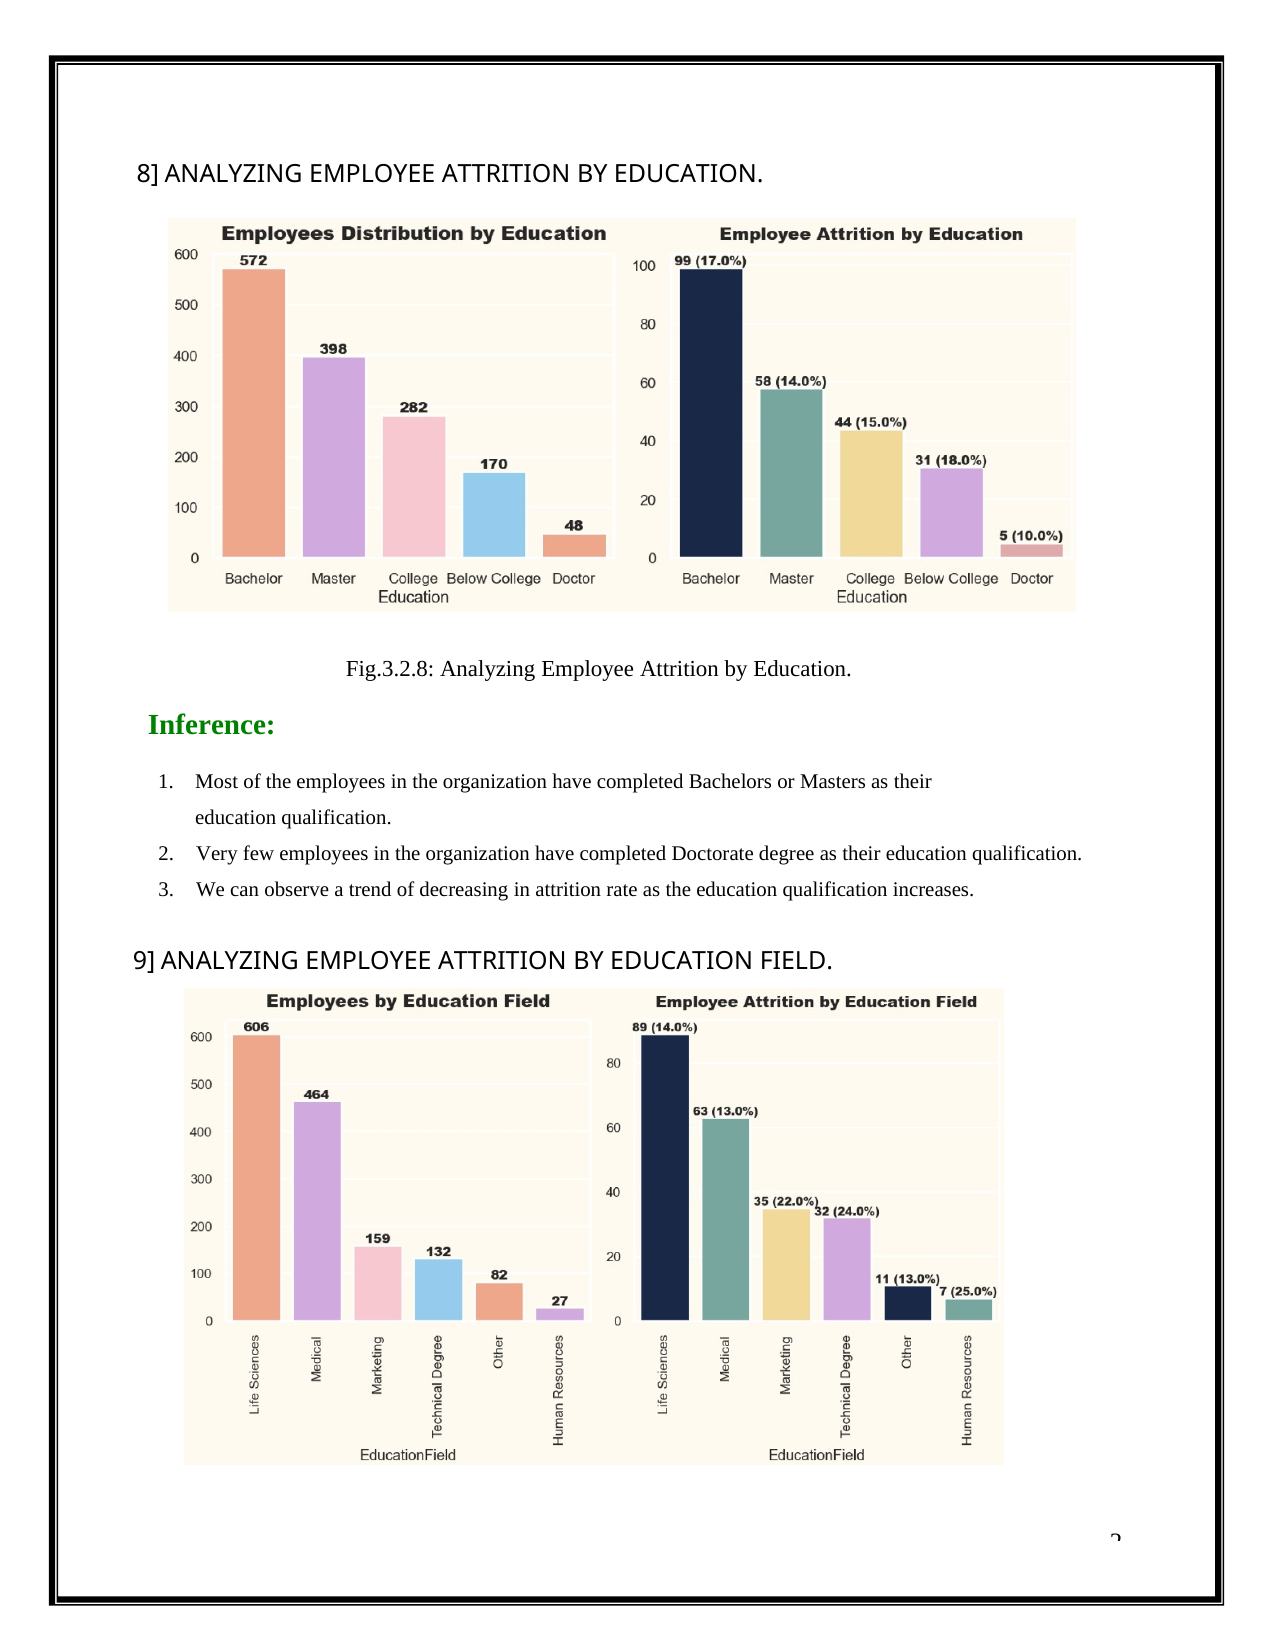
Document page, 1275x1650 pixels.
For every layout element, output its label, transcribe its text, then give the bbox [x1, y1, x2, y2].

text Fig.3.2.8: Analyzing Employee Attrition by Education. [346, 655, 1183, 682]
list Very few employees in the organization have completed Doctorate degree as their education qualification. [158, 841, 1183, 865]
picture [168, 218, 1076, 612]
picture [184, 988, 1004, 1465]
list Most of the employees in the organization have completed Bachelors or Masters as their education qualification. [158, 769, 1017, 829]
list We can observe a trend of decreasing in attrition rate as the education qualification increases. [158, 877, 1183, 901]
subtitle Inference: [148, 707, 280, 741]
list ANALYZING EMPLOYEE ATTRITION BY EDUCATION. [136, 156, 1183, 190]
list ANALYZING EMPLOYEE ATTRITION BY EDUCATION FIELD. [133, 942, 1183, 976]
